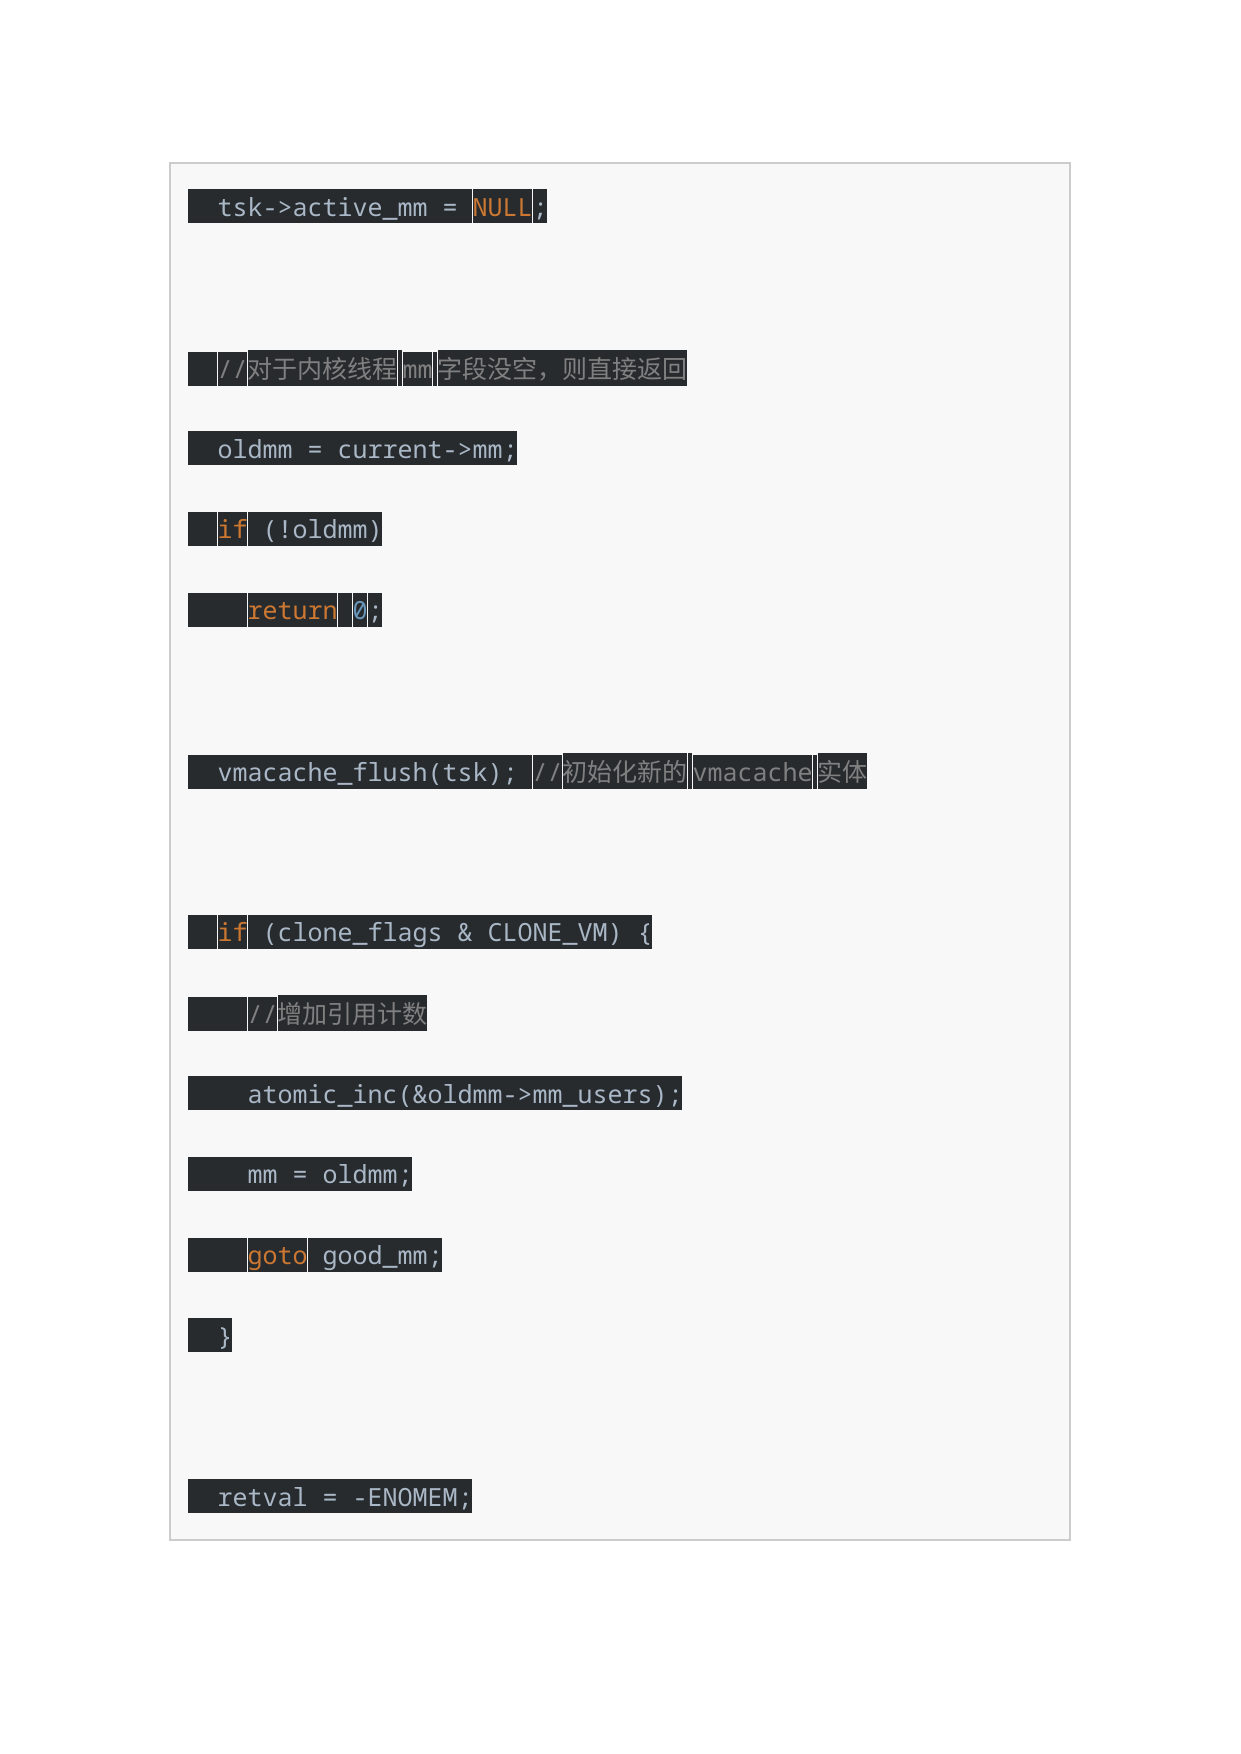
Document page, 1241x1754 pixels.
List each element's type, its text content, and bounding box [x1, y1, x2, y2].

text atomic_inc(&oldmm->mm_users); [171, 1049, 1069, 1126]
text //增加引用计数 [171, 968, 1069, 1045]
text if (clone_flags & CLONE_VM) { [171, 888, 1069, 964]
text tsk->active_mm = NULL; [171, 164, 1069, 239]
text } [171, 1291, 1069, 1368]
text goto good_mm; [171, 1210, 1069, 1287]
text retval = -ENOMEM; [171, 1452, 1069, 1539]
text vmacache_flush(tsk); //初始化新的vmacache实体 [171, 726, 1069, 803]
text if (!oldmm) [171, 484, 1069, 561]
text return 0; [171, 565, 1069, 642]
text //对于内核线程mm字段没空，则直接返回 [171, 323, 1069, 400]
text oldmm = current->mm; [171, 404, 1069, 481]
text mm = oldmm; [171, 1129, 1069, 1206]
